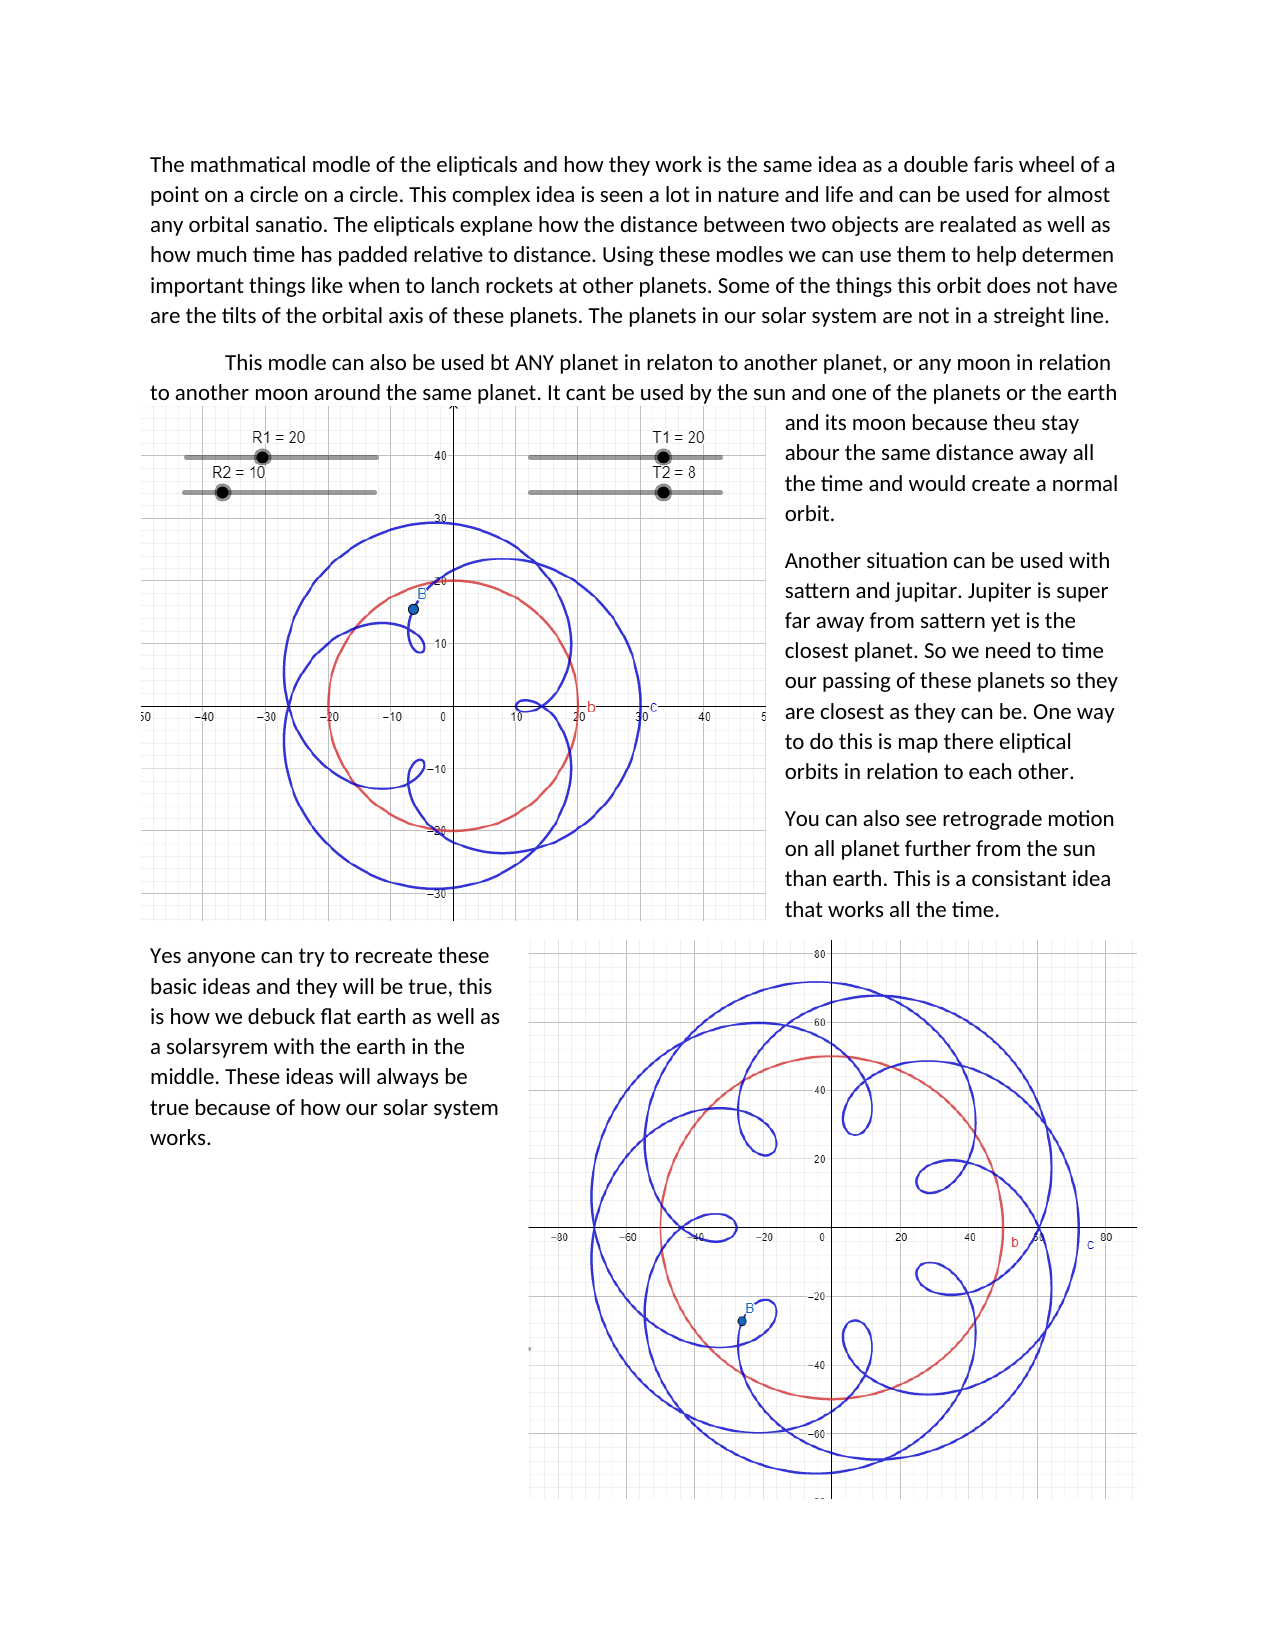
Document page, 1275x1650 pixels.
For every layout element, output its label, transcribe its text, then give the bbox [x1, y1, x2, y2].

text Yes anyone can try to recreate these basic ideas and they will be true, this is how we debuck flat earth as well as a solarsyrem with the earth in the middle. These ideas will always be true because of how our solar system works. [150, 942, 528, 1151]
text Another situation can be used with sattern and jupitar. Jupiter is super far away from sattern yet is the closest planet. So we need to time our passing of these planets so they are closest as they can be. One way to do this is map there eliptical orbits in relation to each other. [766, 546, 1125, 785]
text The mathmatical modle of the elipticals and how they work is the same idea as a double faris wheel of a point on a circle on a circle. This complex idea is seen a lot in nature and life and can be used for almost any orbital sanatio. The elipticals explane how the distance between two objects are realated as well as how much time has padded relative to distance. Using these modles we can use them to help determen important things like when to lanch rockets at other planets. Some of the things this orbit does not have are the tilts of the orbital axis of these planets. The planets in our solar system are not in a streight line. [150, 150, 1125, 329]
picture [141, 406, 766, 921]
text This modle can also be used bt ANY planet in relaton to another planet, or any moon in relation to another moon around the same planet. It cant be used by the sun and one of the planets or the earth and its moon because theu stay abour the same distance away all the time and would create a normal orbit. [150, 348, 1125, 527]
picture [528, 940, 1137, 1499]
text You can also see retrograde motion on all planet further from the sun than earth. This is a consistant idea that works all the time. [150, 804, 1125, 923]
